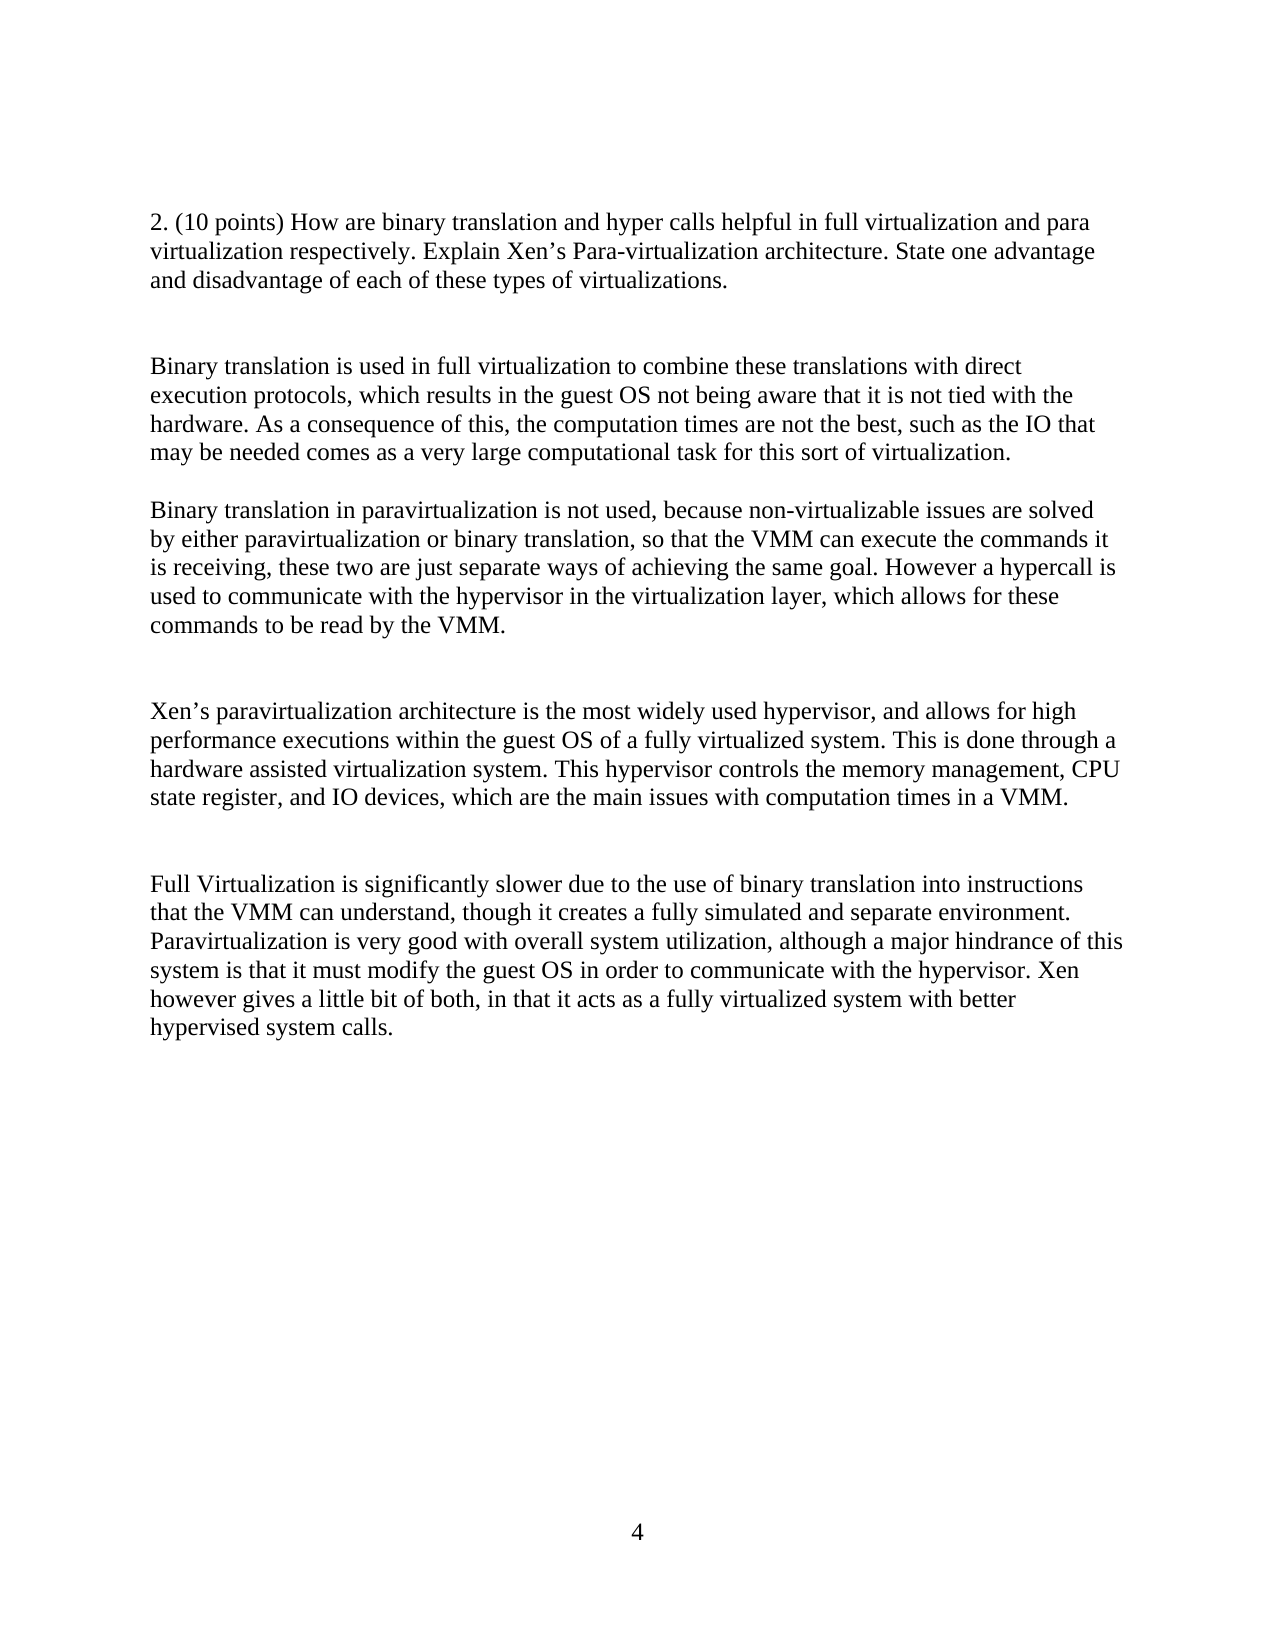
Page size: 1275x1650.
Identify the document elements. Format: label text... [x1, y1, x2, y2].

text Full Virtualization is significantly slower due to the use of binary translation into instructions that the VMM can understand, though it creates a fully simulated and separate environment. [150, 869, 1125, 926]
text Binary translation is used in full virtualization to combine these translations with direct execution protocols, which results in the guest OS not being aware that it is not tied with the hardware. As a consequence of this, the computation times are not the best, such as the IO that may be needed comes as a very large computational task for this sort of virtualization. [150, 351, 1125, 466]
text Binary translation in paravirtualization is not used, because non-virtualizable issues are solved by either paravirtualization or binary translation, so that the VMM can execute the commands it is receiving, these two are just separate ways of achieving the same goal. However a hypercall is used to communicate with the hypervisor in the virtualization layer, which allows for these commands to be read by the VMM. [150, 495, 1125, 639]
text Paravirtualization is very good with overall system utilization, although a major hindrance of this system is that it must modify the guest OS in order to communicate with the hypervisor. Xen however gives a little bit of both, in that it acts as a fully virtualized system with better hypervised system calls. [150, 926, 1125, 1041]
text Xen’s paravirtualization architecture is the most widely used hypervisor, and allows for high performance executions within the guest OS of a fully virtualized system. This is done through a hardware assisted virtualization system. This hypervisor controls the memory management, CPU state register, and IO devices, which are the main issues with computation times in a VMM. [150, 696, 1125, 811]
text 2. (10 points) How are binary translation and hyper calls helpful in full virtualization and para virtualization respectively. Explain Xen’s Para-virtualization architecture. State one advantage and disadvantage of each of these types of virtualizations. [150, 207, 1125, 294]
